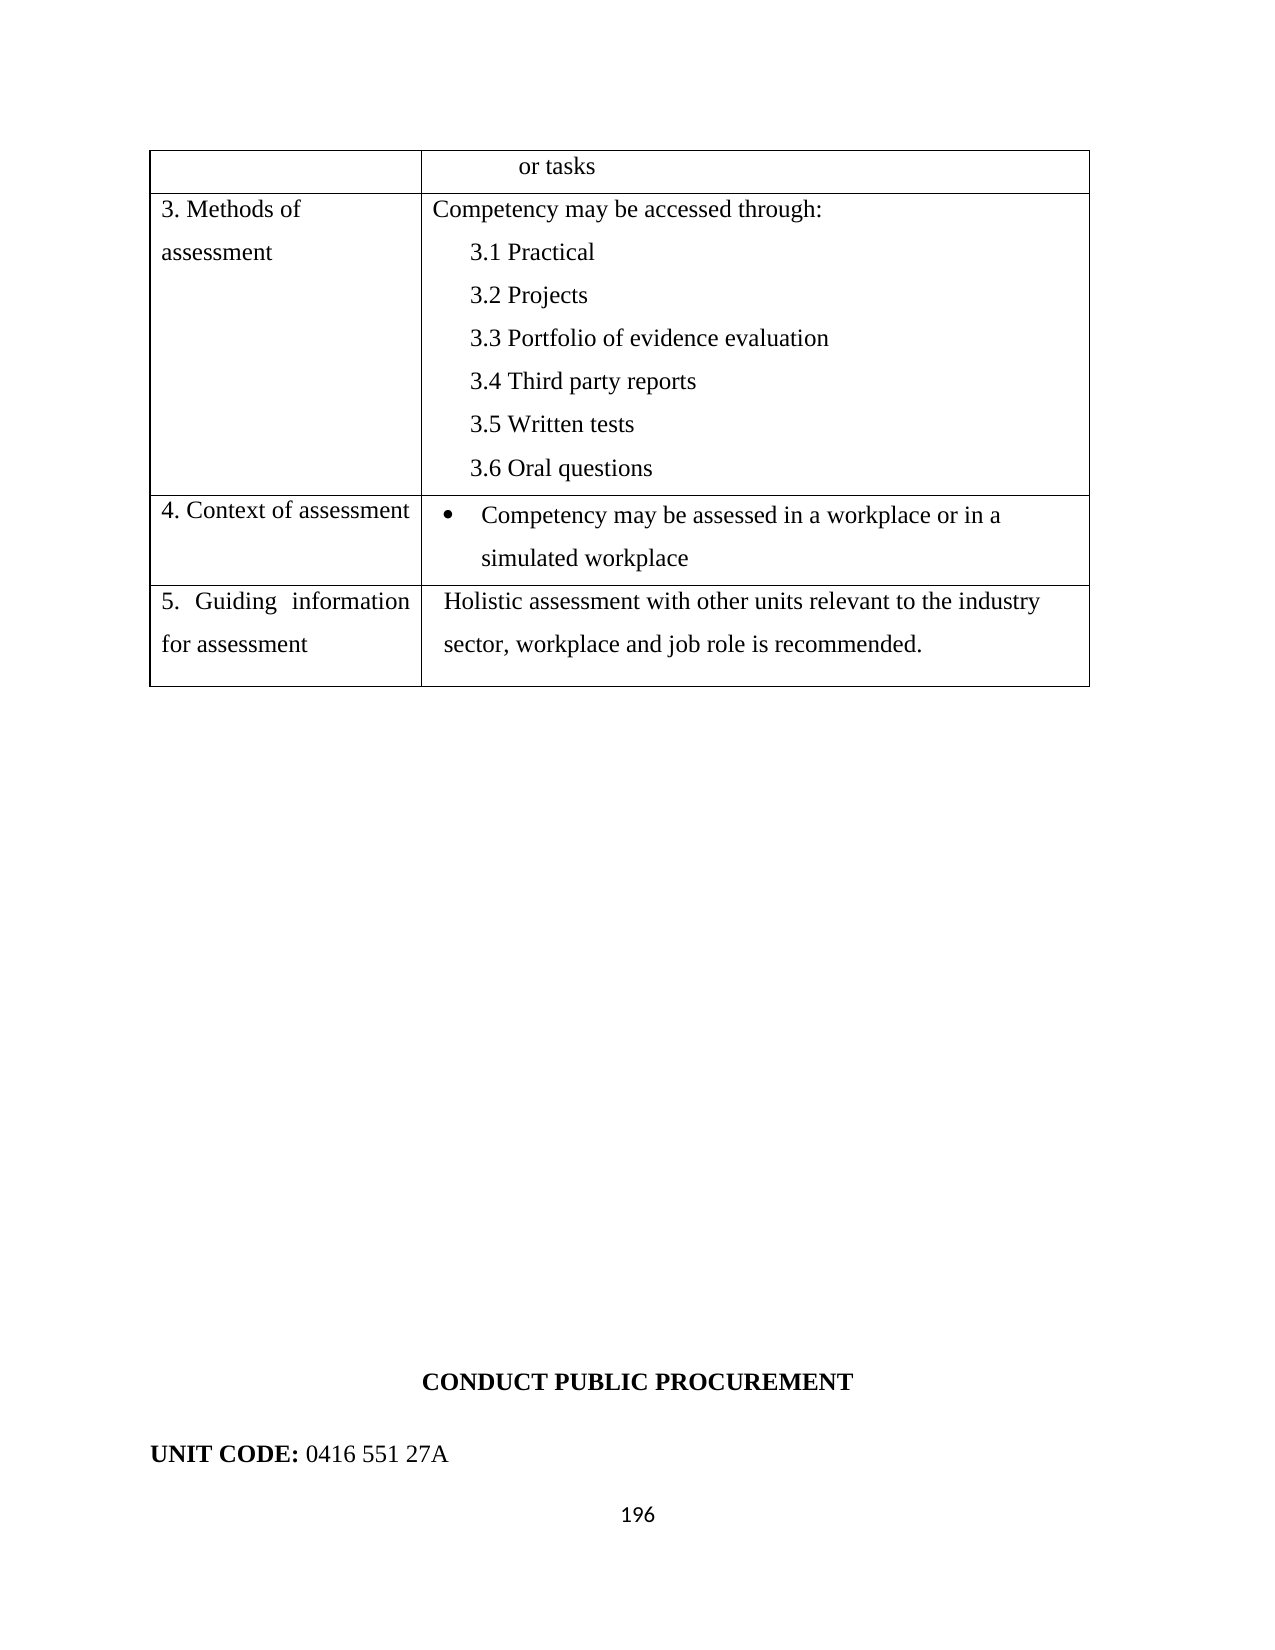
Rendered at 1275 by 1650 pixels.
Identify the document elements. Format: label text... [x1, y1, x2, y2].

table_cell Competency may be accessed through: Practical Projects Portfolio of evidence evaluation Third party reports Written tests Oral questions [422, 194, 1089, 494]
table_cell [422, 151, 1089, 193]
table_cell Holistic assessment with other units relevant to the industry sector, workplace and job role is recommended. [422, 586, 1089, 686]
text CONDUCT PUBLIC PROCUREMENT [150, 1367, 1125, 1395]
table_cell Competency may be assessed in a workplace or in a simulated workplace [422, 496, 1089, 585]
table_cell 5. Guiding information for assessment [151, 586, 421, 686]
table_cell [151, 151, 421, 193]
table_cell 4. Context of assessment [151, 496, 421, 585]
table_cell 3. Methods of assessment [151, 194, 421, 494]
text UNIT CODE: 0416 551 27A [150, 1439, 905, 1468]
